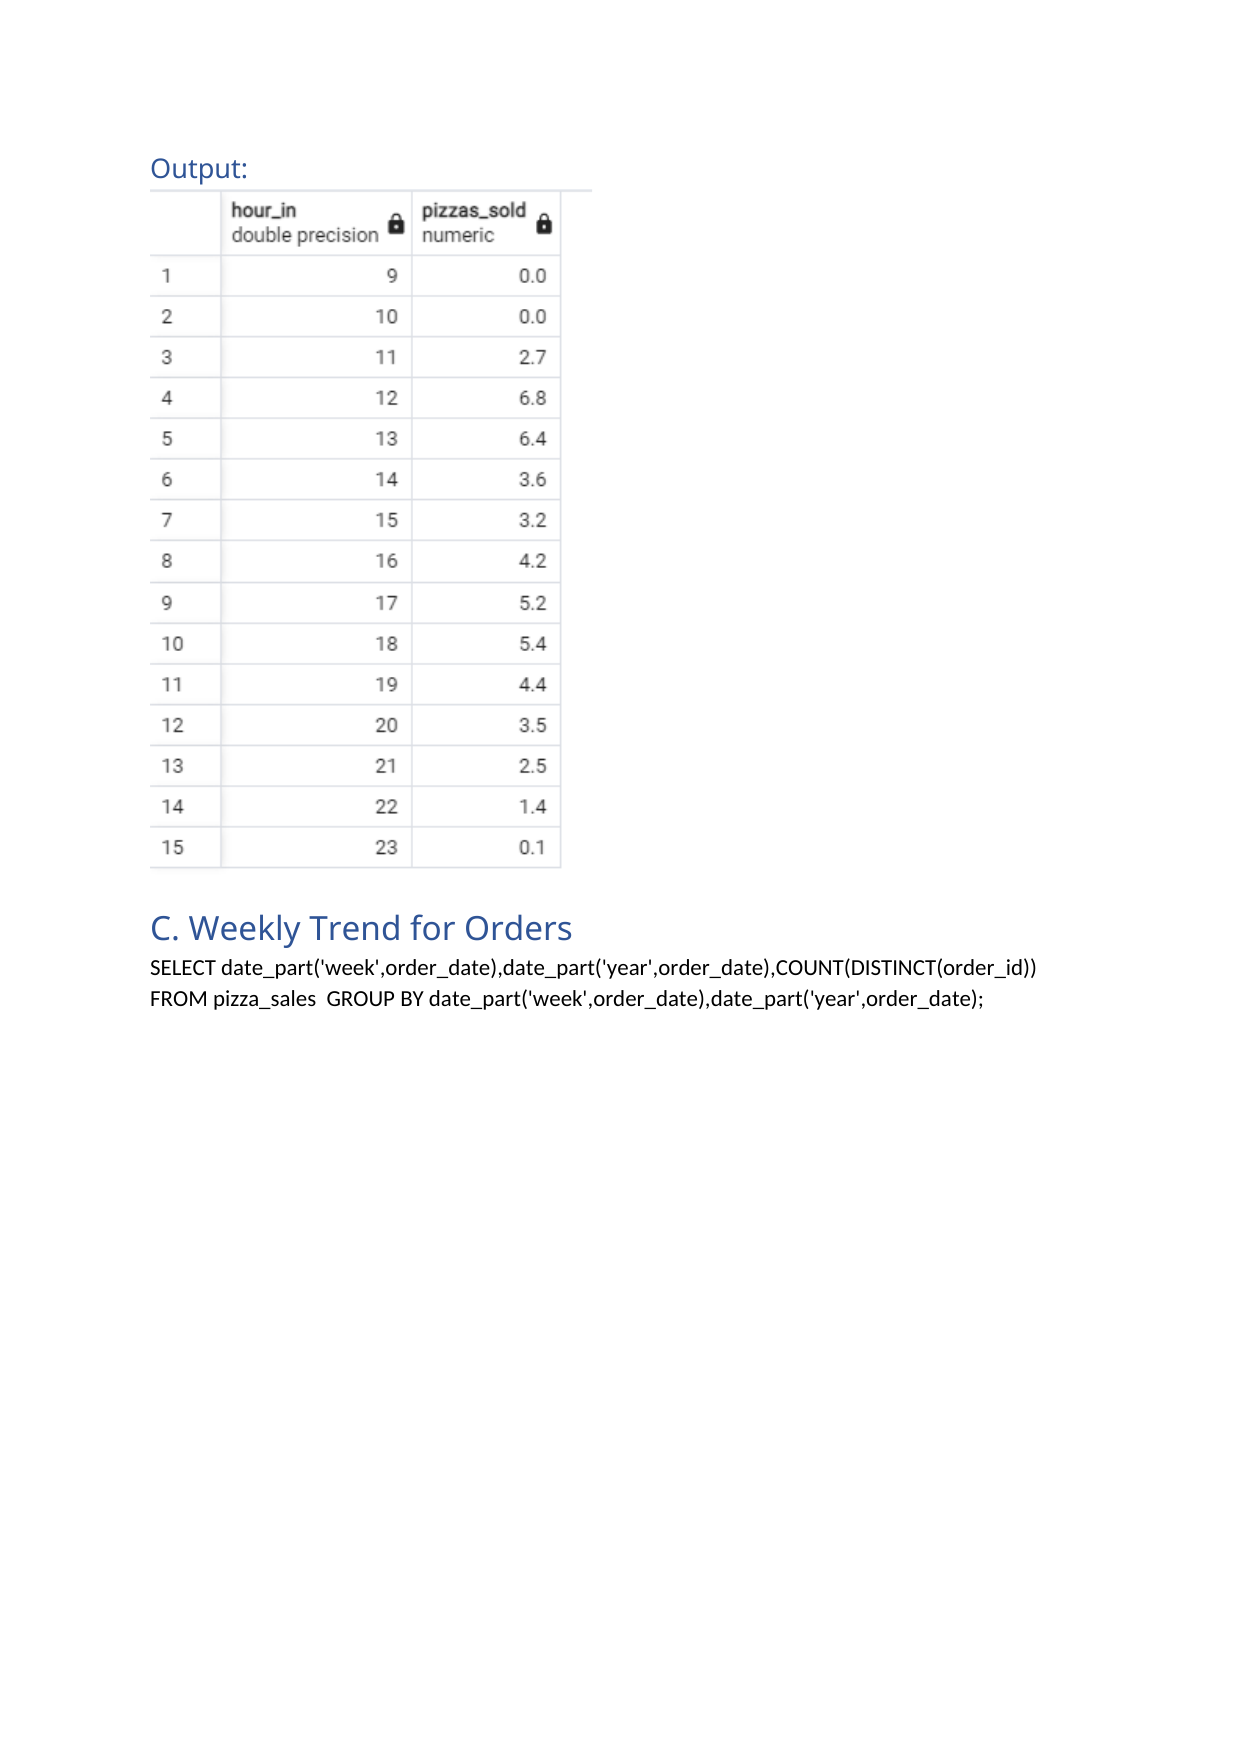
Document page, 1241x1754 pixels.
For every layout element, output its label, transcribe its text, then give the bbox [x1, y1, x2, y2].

text SELECT date_part('week',order_date),date_part('year',order_date),COUNT(DISTINCT(order_id)) FROM pizza_sales GROUP BY date_part('week',order_date),date_part('year',order_date); [150, 953, 1090, 1012]
subtitle Output: [150, 150, 1090, 187]
subtitle C. Weekly Trend for Orders [150, 904, 1090, 950]
picture [150, 189, 593, 878]
